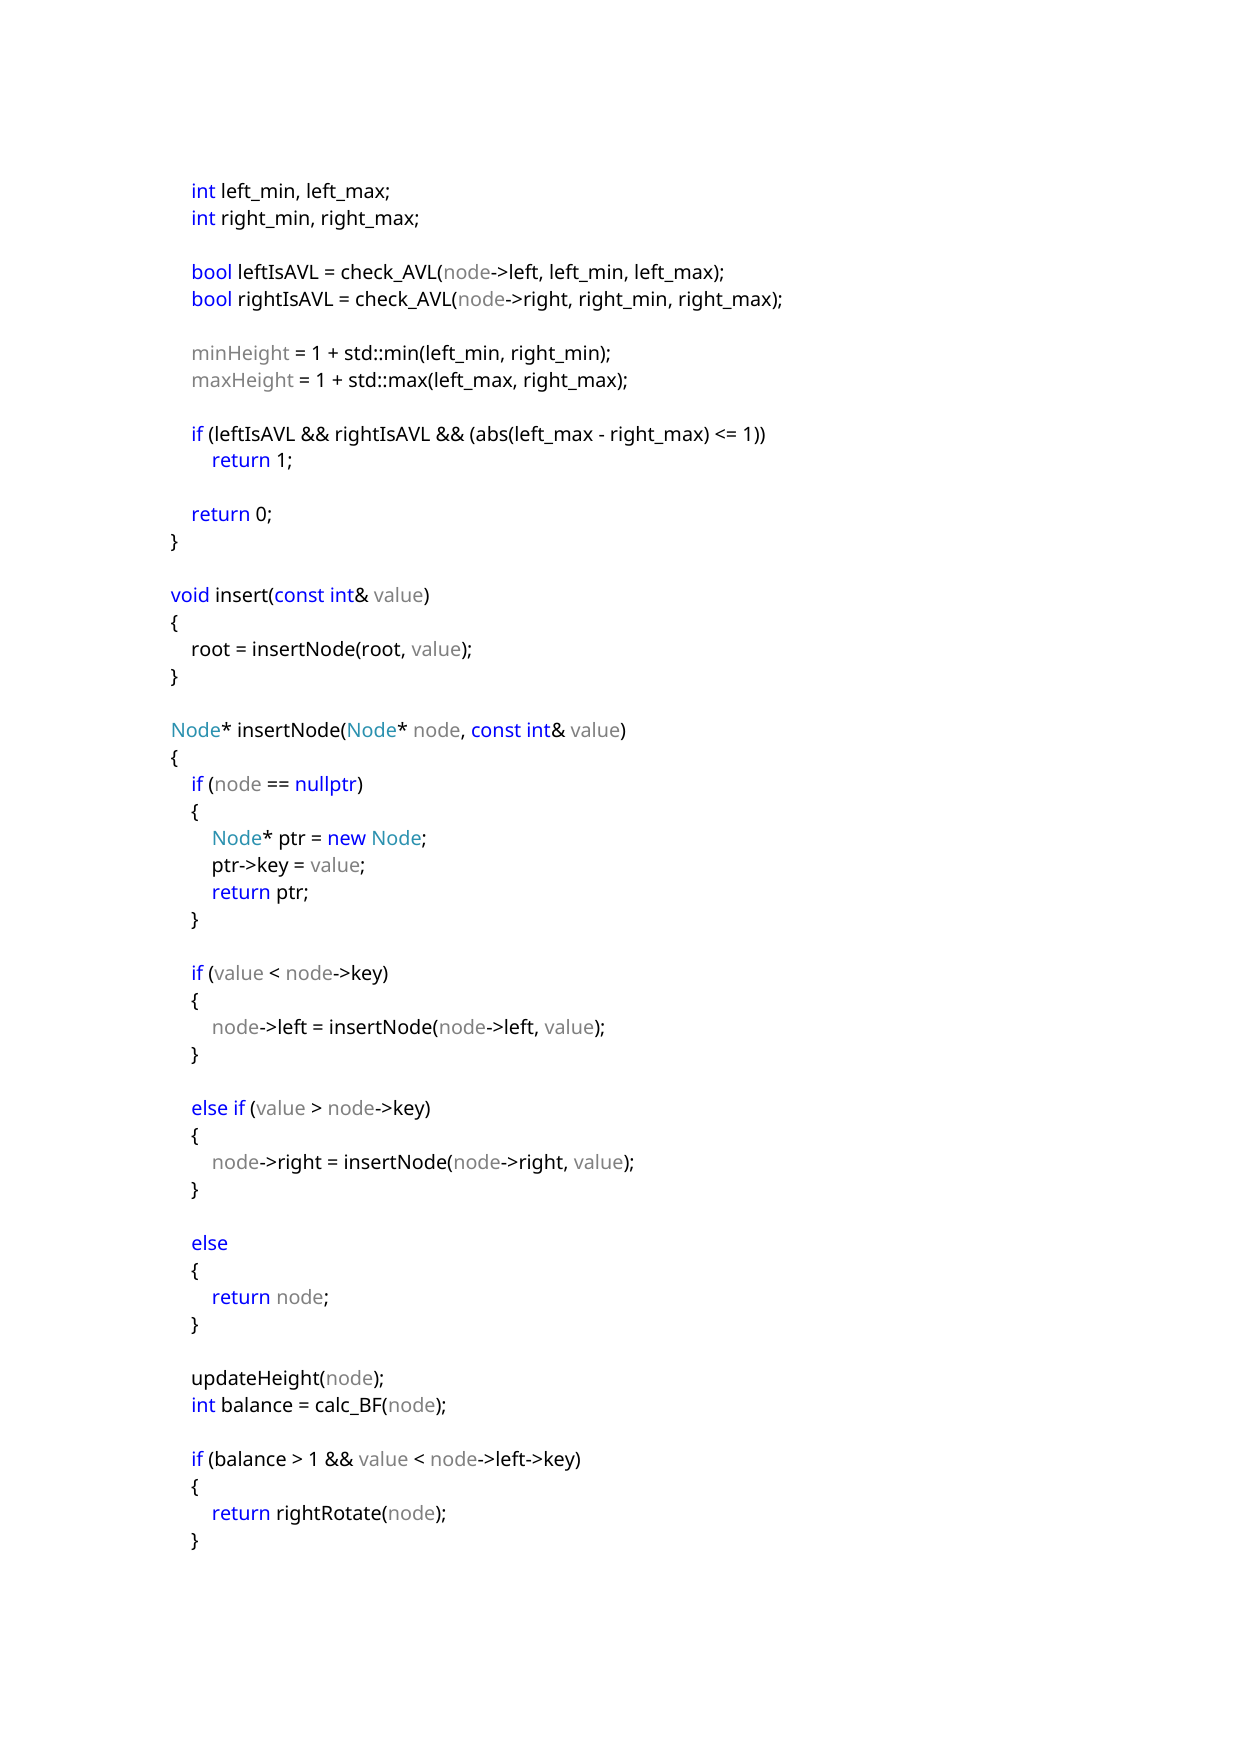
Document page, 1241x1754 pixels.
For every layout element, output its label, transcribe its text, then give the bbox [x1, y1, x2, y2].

text if (value < node->key) [150, 959, 1090, 986]
text void insert(const int& value) [150, 582, 1090, 609]
text } [150, 663, 1090, 689]
text ptr->key = value; [150, 851, 1090, 878]
text { [150, 986, 1090, 1013]
text if (node == nullptr) [150, 771, 1090, 797]
text return node; [150, 1283, 1090, 1310]
text } [150, 1526, 1090, 1553]
text else [150, 1229, 1090, 1256]
text } [150, 528, 1090, 555]
text } [150, 1040, 1090, 1067]
text node->right = insertNode(node->right, value); [150, 1148, 1090, 1175]
text { [150, 1121, 1090, 1148]
text } [150, 1175, 1090, 1202]
text return 0; [150, 501, 1090, 528]
text else if (value > node->key) [150, 1094, 1090, 1121]
text minHeight = 1 + std::min(left_min, right_min); [150, 339, 1090, 366]
text bool rightIsAVL = check_AVL(node->right, right_min, right_max); [150, 285, 1090, 312]
text { [150, 797, 1090, 824]
text } [150, 1310, 1090, 1337]
text { [150, 1472, 1090, 1499]
text Node* insertNode(Node* node, const int& value) [150, 717, 1090, 743]
text updateHeight(node); [150, 1364, 1090, 1391]
text } [150, 905, 1090, 932]
text Node* ptr = new Node; [150, 824, 1090, 851]
text if (leftIsAVL && rightIsAVL && (abs(left_max - right_max) <= 1)) [150, 420, 1090, 447]
text { [150, 1256, 1090, 1283]
text node->left = insertNode(node->left, value); [150, 1013, 1090, 1040]
text return ptr; [150, 878, 1090, 905]
text { [150, 743, 1090, 771]
text { [150, 609, 1090, 636]
text bool leftIsAVL = check_AVL(node->left, left_min, left_max); [150, 258, 1090, 285]
text int left_min, left_max; [150, 177, 1090, 204]
text root = insertNode(root, value); [150, 636, 1090, 663]
text if (balance > 1 && value < node->left->key) [150, 1445, 1090, 1472]
text return 1; [150, 447, 1090, 474]
text int right_min, right_max; [150, 204, 1090, 231]
text return rightRotate(node); [150, 1499, 1090, 1526]
text maxHeight = 1 + std::max(left_max, right_max); [150, 366, 1090, 393]
text int balance = calc_BF(node); [150, 1391, 1090, 1418]
